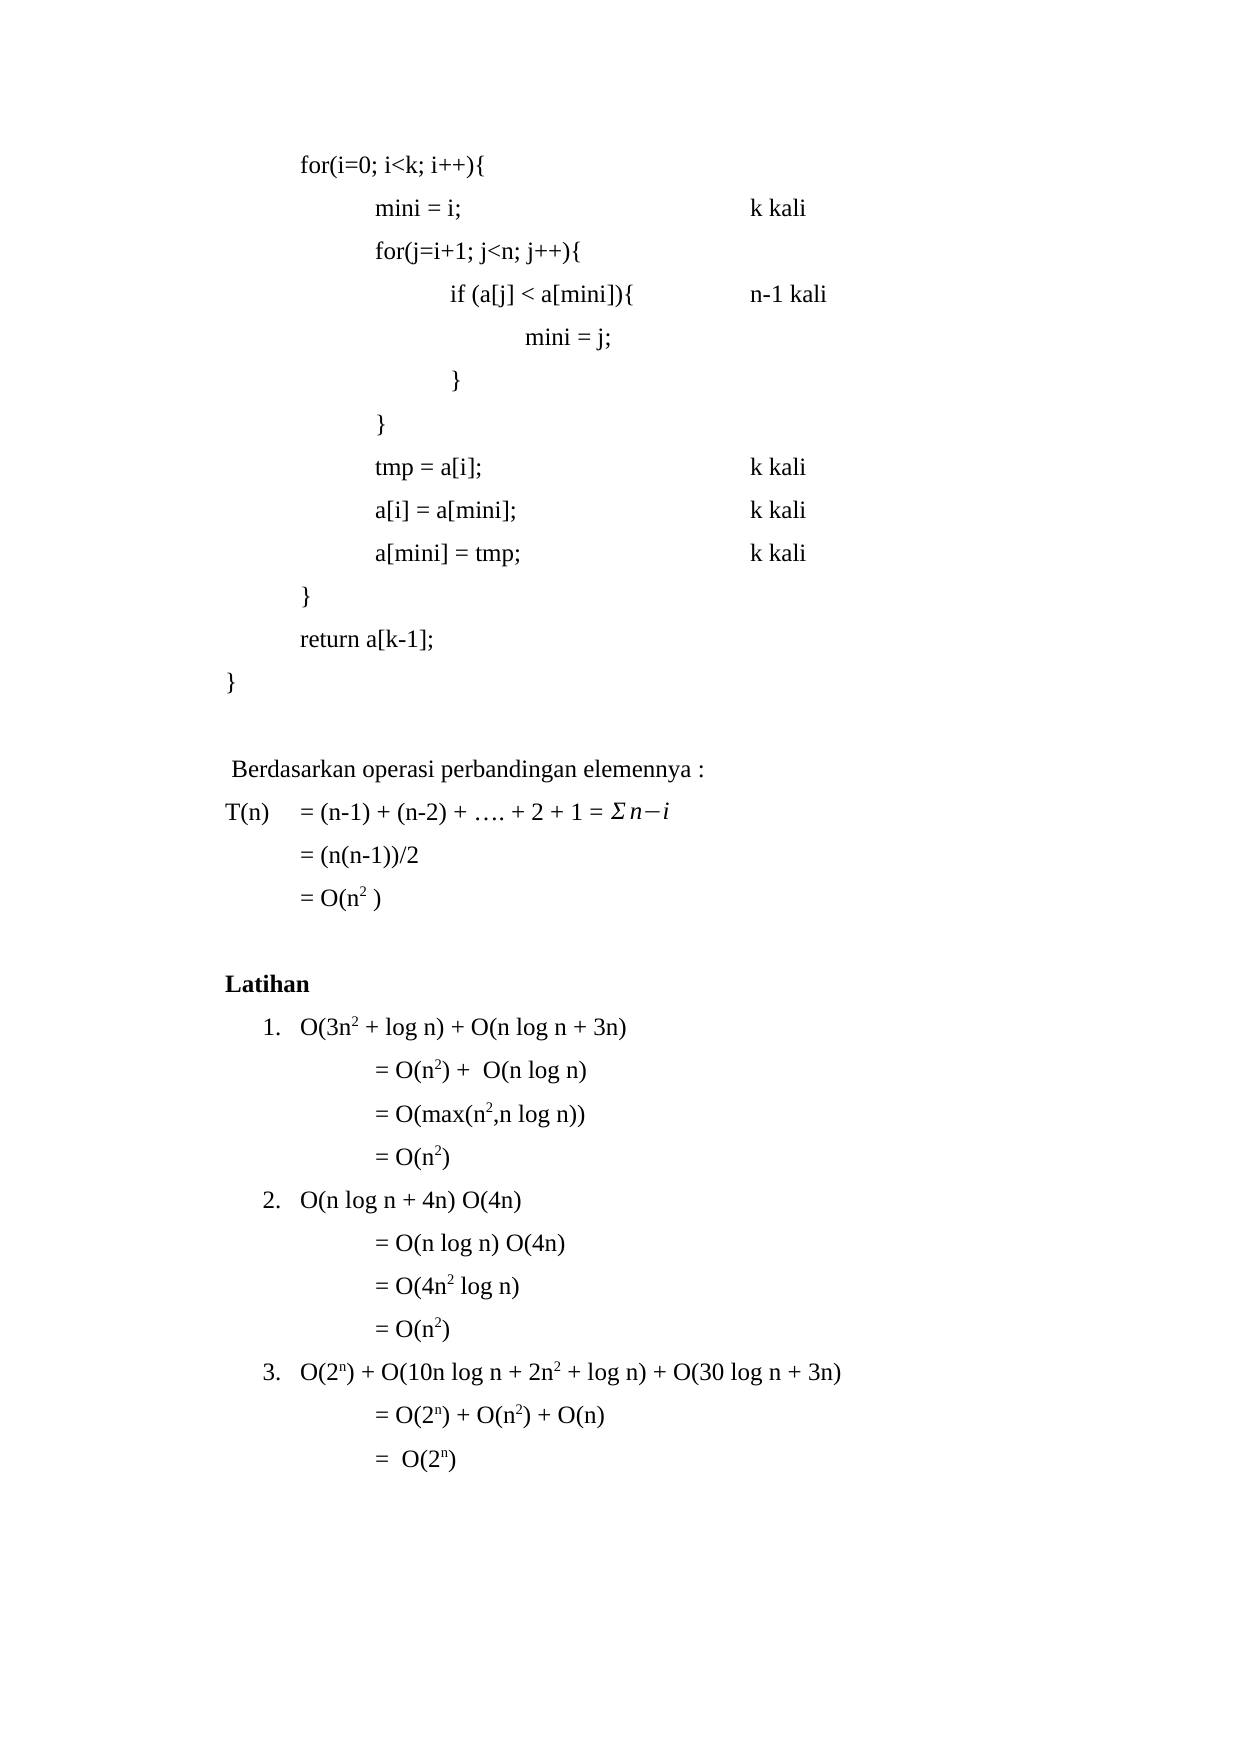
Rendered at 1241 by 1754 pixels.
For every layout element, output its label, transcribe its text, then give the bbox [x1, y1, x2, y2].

text Berdasarkan operasi perbandingan elemennya : [225, 754, 1090, 782]
text = O(n log n) O(4n) [375, 1228, 1090, 1257]
text Latihan [225, 969, 1090, 998]
list O(2n) + O(10n log n + 2n2 + log n) + O(30 log n + 3n) [262, 1357, 1090, 1386]
text = O(max(n2,n log n)) [300, 1099, 1090, 1127]
text T(n) = (n-1) + (n-2) + …. + 2 + 1 = [225, 797, 1090, 826]
text = O(n2) [300, 1142, 1090, 1171]
text = O(n2) [375, 1314, 1090, 1343]
text } [225, 667, 1090, 696]
text if (a[j] < a[mini]){ n-1 kali [300, 279, 1090, 308]
text } [225, 581, 1090, 610]
text } [375, 366, 1090, 394]
text = O(2n) + O(n2) + O(n) [300, 1401, 1090, 1429]
text = O(4n2 log n) [375, 1271, 1090, 1300]
text = O(n2 ) [225, 883, 1090, 912]
text for(i=0; i<k; i++){ [225, 150, 1090, 179]
text = O(n2) + O(n log n) [300, 1056, 1090, 1084]
list O(3n2 + log n) + O(n log n + 3n) [262, 1012, 1090, 1041]
text = (n(n-1))/2 [225, 840, 1090, 869]
text a[i] = a[mini]; k kali [300, 495, 1090, 524]
text } [300, 409, 1090, 437]
text for(j=i+1; j<n; j++){ [225, 236, 1090, 265]
text mini = i; k kali [225, 193, 1090, 222]
text = O(2n) [300, 1444, 1090, 1472]
text mini = j; [375, 322, 1090, 351]
list O(n log n + 4n) O(4n) [262, 1185, 1090, 1214]
text a[mini] = tmp; k kali [300, 538, 1090, 567]
text tmp = a[i]; k kali [300, 452, 1090, 481]
text return a[k-1]; [225, 624, 1090, 653]
